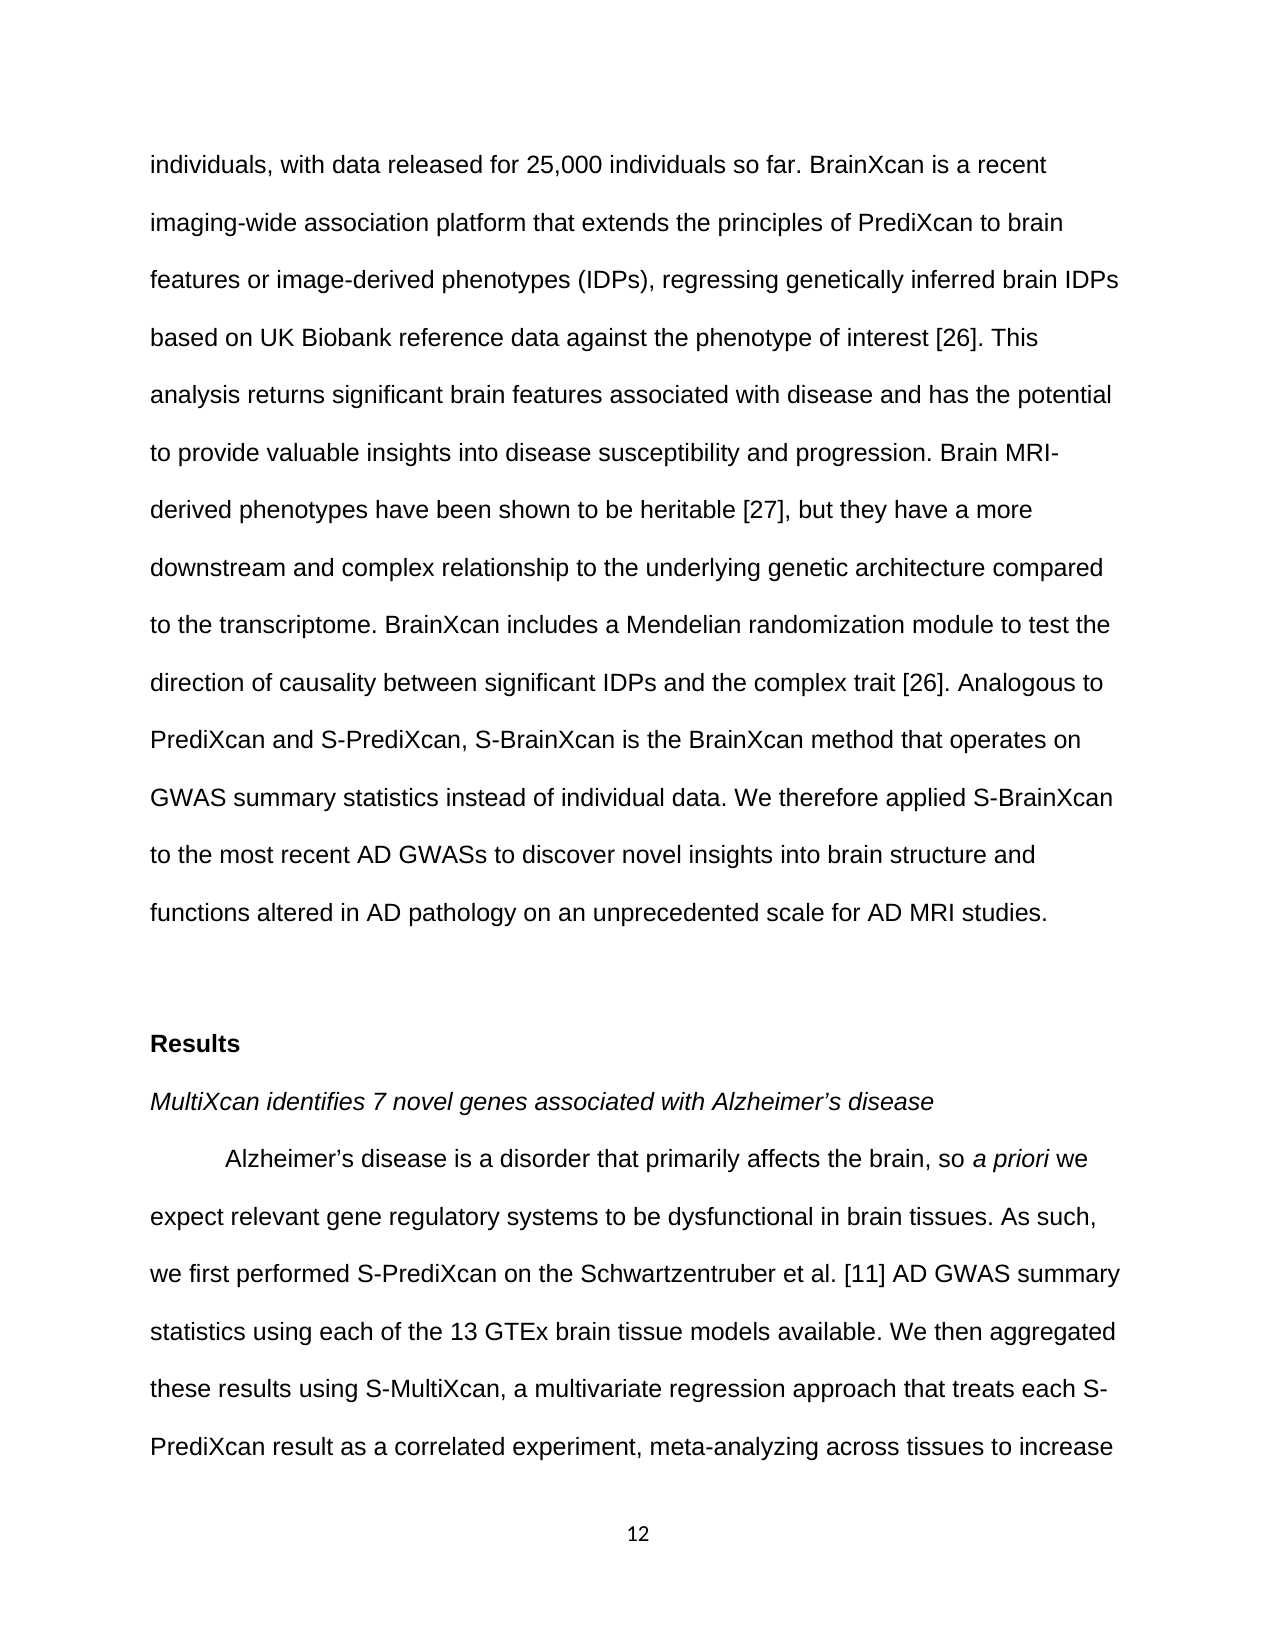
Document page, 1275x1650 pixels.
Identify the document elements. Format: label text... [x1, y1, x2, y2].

text Results [150, 1029, 1125, 1058]
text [150, 150, 1125, 926]
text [150, 1144, 1125, 1460]
text MultiXcan identifies 7 novel genes associated with Alzheimer’s disease [150, 1087, 1125, 1115]
